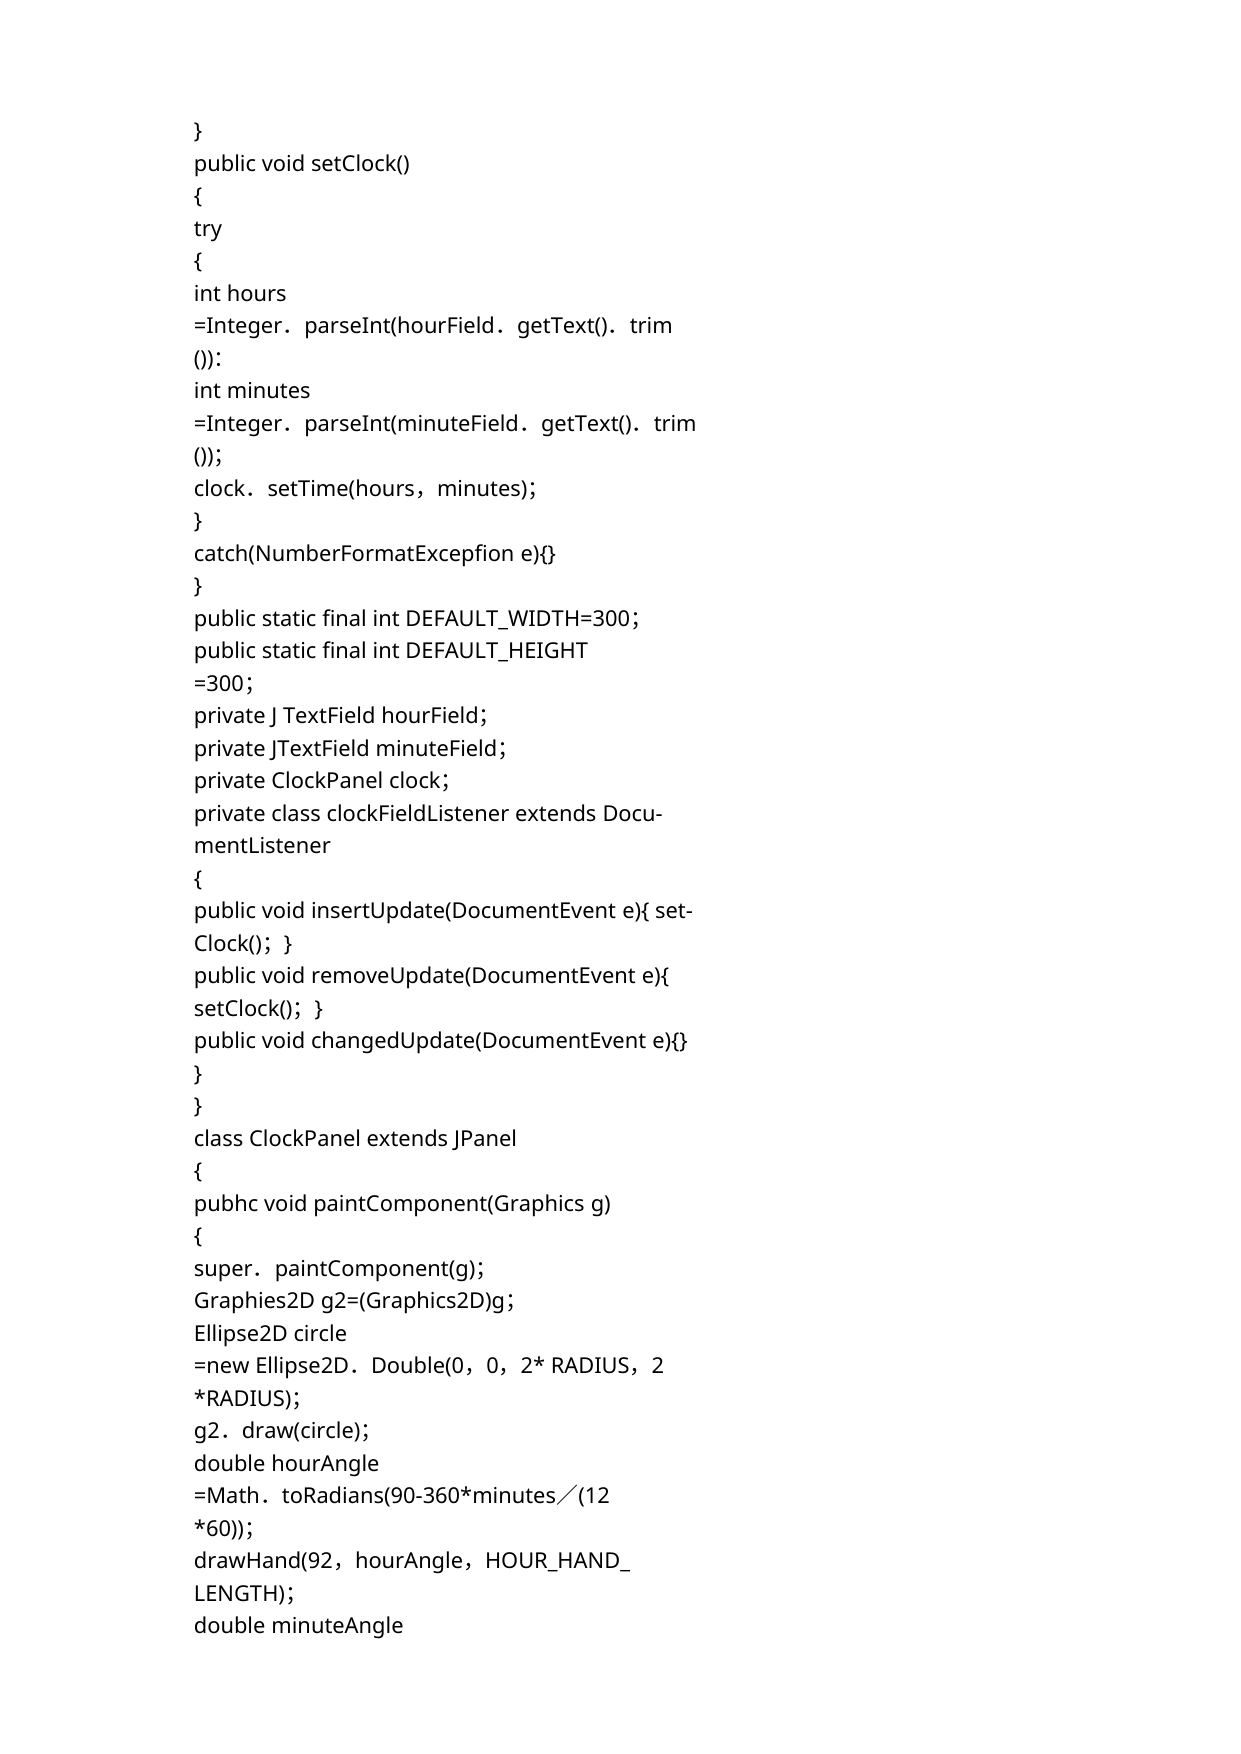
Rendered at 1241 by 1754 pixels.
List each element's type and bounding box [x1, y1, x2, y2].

text [150, 113, 1090, 1641]
